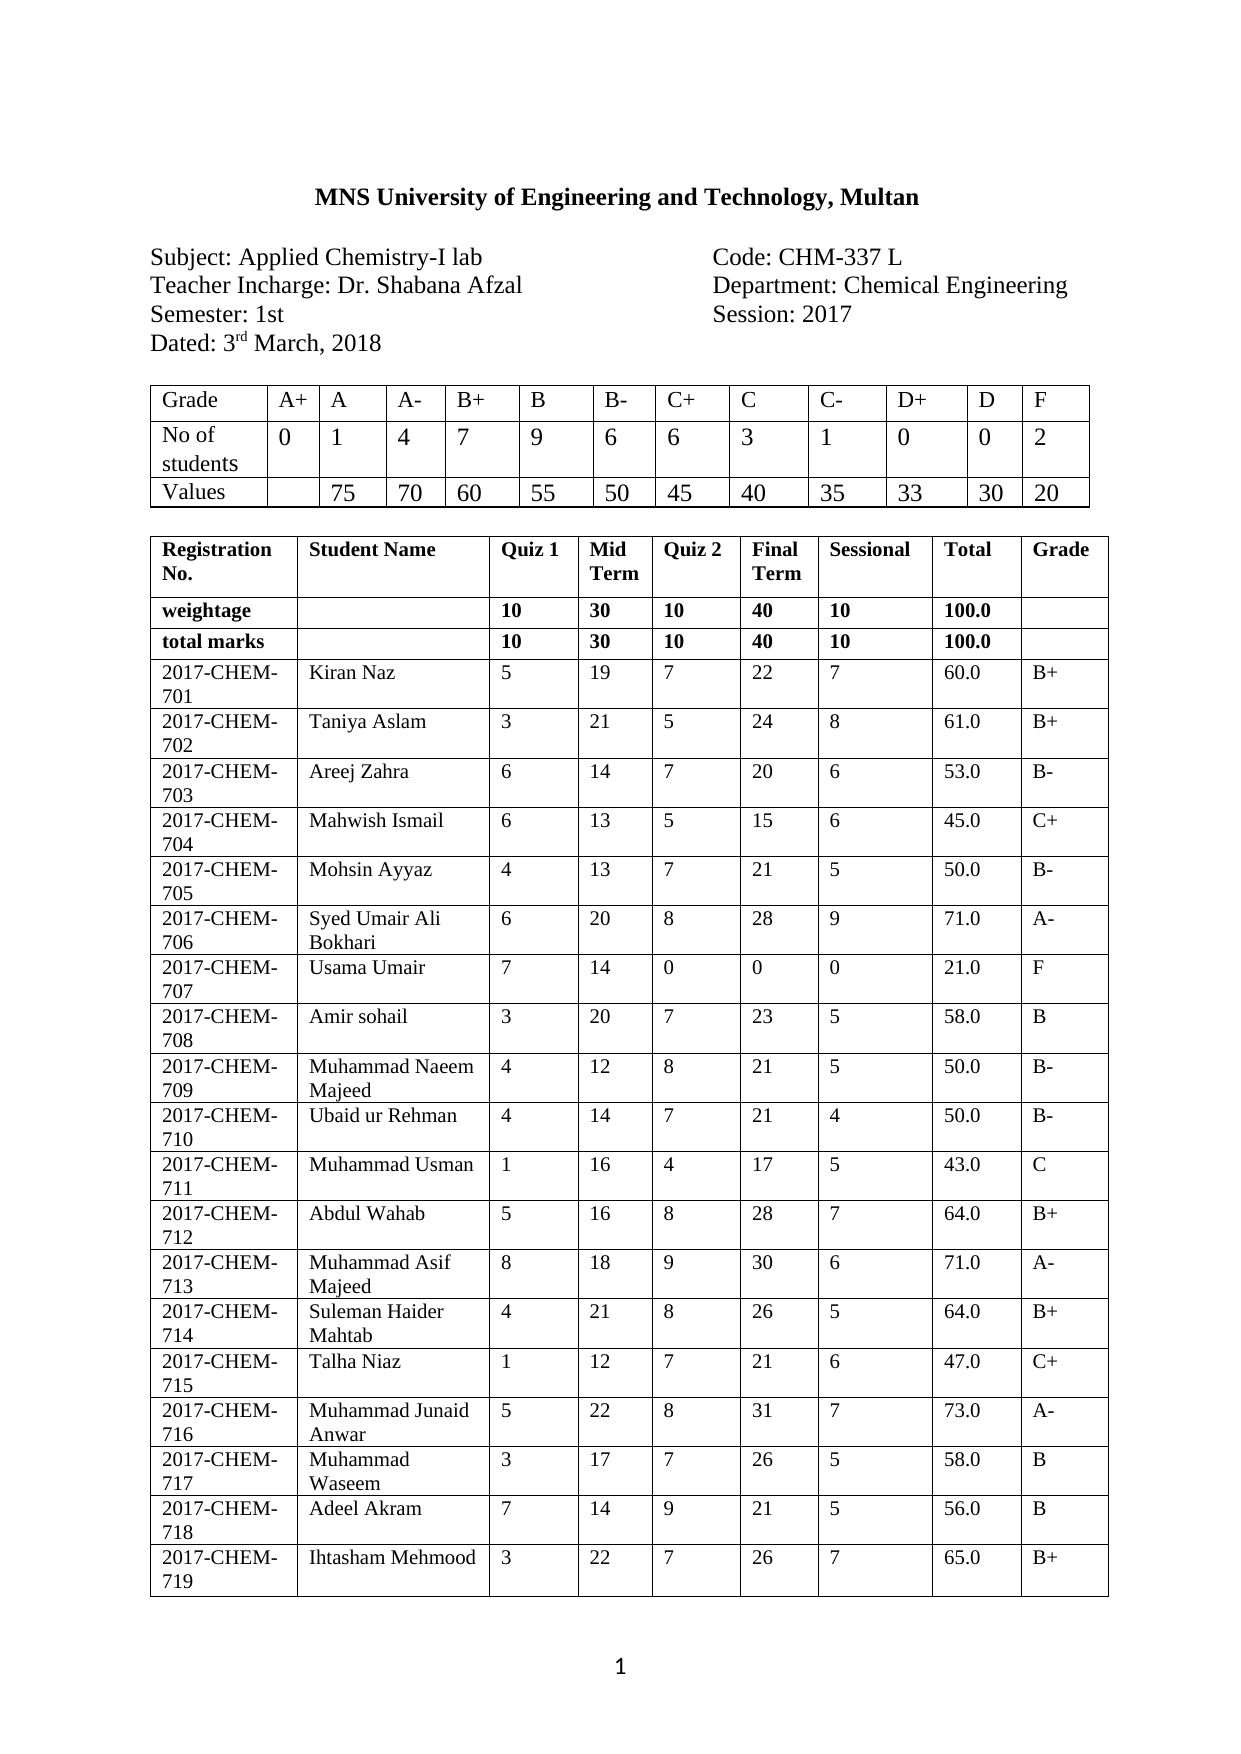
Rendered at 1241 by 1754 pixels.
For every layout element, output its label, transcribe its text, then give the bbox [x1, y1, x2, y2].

table_header B+ [446, 386, 519, 421]
table_cell 40 [741, 629, 818, 659]
table_cell 3 [490, 1004, 578, 1052]
table_cell 40 [741, 598, 818, 628]
table_cell 28 [741, 1201, 818, 1249]
table_cell 2017-CHEM-711 [151, 1152, 297, 1200]
table_cell 14 [579, 1496, 652, 1544]
table_cell 7 [490, 955, 578, 1003]
table_cell 20 [1023, 478, 1089, 506]
table_cell 0 [887, 422, 967, 477]
table_header C [730, 386, 808, 421]
table_cell 21 [579, 709, 652, 757]
table_cell 70 [387, 478, 445, 506]
table_cell 8 [653, 1299, 740, 1347]
table_cell 2017-CHEM-705 [151, 857, 297, 905]
table_cell 2017-CHEM-707 [151, 955, 297, 1003]
table_cell Muhammad Asif Majeed [298, 1250, 489, 1298]
table_cell Ihtasham Mehmood [298, 1545, 489, 1596]
table_cell 7 [819, 1398, 932, 1446]
table_cell 19 [579, 660, 652, 708]
table_cell 5 [819, 857, 932, 905]
table_cell 7 [653, 1447, 740, 1495]
table_cell 58.0 [933, 1004, 1021, 1052]
table_cell 5 [819, 1152, 932, 1200]
table_cell 14 [579, 1103, 652, 1151]
table_cell 4 [490, 1299, 578, 1347]
table_cell 3 [730, 422, 808, 477]
table_cell 10 [653, 629, 740, 659]
table_cell 10 [490, 598, 578, 628]
table_cell 0 [968, 422, 1022, 477]
table_cell 7 [819, 1201, 932, 1249]
table_header Mid Term [579, 537, 652, 597]
table_cell 8 [653, 1398, 740, 1446]
table_cell 22 [579, 1398, 652, 1446]
table_cell 5 [819, 1447, 932, 1495]
table_cell 2017-CHEM-716 [151, 1398, 297, 1446]
table_header A- [387, 386, 445, 421]
table_cell No of students [151, 422, 267, 477]
table_cell A- [1022, 1398, 1108, 1446]
table_cell Mahwish Ismail [298, 808, 489, 856]
table_header D [968, 386, 1022, 421]
table_cell 7 [490, 1496, 578, 1544]
table_cell 7 [653, 660, 740, 708]
table_cell 43.0 [933, 1152, 1021, 1200]
table_cell 2017-CHEM-704 [151, 808, 297, 856]
table_cell 45 [656, 478, 729, 506]
table_cell 30 [579, 629, 652, 659]
table_cell 17 [741, 1152, 818, 1200]
table_cell 26 [741, 1299, 818, 1347]
table_cell B [1022, 1447, 1108, 1495]
table_cell 14 [579, 759, 652, 807]
table_header Grade [1022, 537, 1108, 597]
table_cell 20 [579, 1004, 652, 1052]
table_cell 40 [730, 478, 808, 506]
table_cell 9 [520, 422, 593, 477]
table_cell C+ [1022, 1349, 1108, 1397]
table_cell 23 [741, 1004, 818, 1052]
table_cell 26 [741, 1447, 818, 1495]
table_cell C+ [1022, 808, 1108, 856]
table_cell Ubaid ur Rehman [298, 1103, 489, 1151]
table_cell Usama Umair [298, 955, 489, 1003]
table_cell Suleman Haider Mahtab [298, 1299, 489, 1347]
table_header Quiz 2 [653, 537, 740, 597]
table_cell 71.0 [933, 906, 1021, 954]
table_cell Areej Zahra [298, 759, 489, 807]
table_cell 8 [819, 709, 932, 757]
table_cell 0 [268, 422, 319, 477]
table_cell Talha Niaz [298, 1349, 489, 1397]
table_cell 15 [741, 808, 818, 856]
table_cell B+ [1022, 709, 1108, 757]
table_cell 5 [819, 1496, 932, 1544]
table_header B- [594, 386, 655, 421]
table_cell 4 [819, 1103, 932, 1151]
table_cell 9 [653, 1496, 740, 1544]
table_cell Muhammad Naeem Majeed [298, 1054, 489, 1102]
table_cell 21 [741, 857, 818, 905]
table_cell 2017-CHEM-715 [151, 1349, 297, 1397]
table_cell 64.0 [933, 1201, 1021, 1249]
table_cell 50.0 [933, 1103, 1021, 1151]
table_cell 6 [819, 808, 932, 856]
table_cell 16 [579, 1152, 652, 1200]
table_cell 53.0 [933, 759, 1021, 807]
table_cell 30 [741, 1250, 818, 1298]
table_cell 7 [653, 1103, 740, 1151]
text Dated: 3rd March, 2018 [150, 328, 1090, 357]
table_cell 2 [1023, 422, 1089, 477]
table_cell 35 [809, 478, 886, 506]
table_cell 7 [819, 1545, 932, 1596]
table_cell Abdul Wahab [298, 1201, 489, 1249]
table_cell 10 [819, 629, 932, 659]
table_cell 13 [579, 857, 652, 905]
table_cell Taniya Aslam [298, 709, 489, 757]
table_cell 0 [741, 955, 818, 1003]
table_header Student Name [298, 537, 489, 597]
table_header D+ [887, 386, 967, 421]
table_cell A- [1022, 906, 1108, 954]
table_cell 6 [490, 808, 578, 856]
table_cell 60.0 [933, 660, 1021, 708]
table_header B [520, 386, 593, 421]
table_cell 33 [887, 478, 967, 506]
table_cell 2017-CHEM-708 [151, 1004, 297, 1052]
table_cell 24 [741, 709, 818, 757]
table_cell 4 [490, 1054, 578, 1102]
table_cell 55 [520, 478, 593, 506]
table_cell [298, 629, 489, 659]
table_header Final Term [741, 537, 818, 597]
table_cell [1022, 598, 1108, 628]
table_cell 5 [490, 1201, 578, 1249]
table_cell 7 [653, 759, 740, 807]
table_cell 50.0 [933, 1054, 1021, 1102]
table_cell 3 [490, 1447, 578, 1495]
table_cell Amir sohail [298, 1004, 489, 1052]
table_header C- [809, 386, 886, 421]
table_header C+ [656, 386, 729, 421]
table_cell 7 [653, 1004, 740, 1052]
table_cell Adeel Akram [298, 1496, 489, 1544]
table_cell 8 [653, 1054, 740, 1102]
table_cell 6 [594, 422, 655, 477]
table_cell 7 [653, 1545, 740, 1596]
table_cell 10 [490, 629, 578, 659]
table_cell 73.0 [933, 1398, 1021, 1446]
table_cell A- [1022, 1250, 1108, 1298]
table_cell 1 [320, 422, 386, 477]
table_cell Muhammad Junaid Anwar [298, 1398, 489, 1446]
table_cell 6 [656, 422, 729, 477]
text Teacher Incharge: Dr. Shabana Afzal Department: Chemical Engineering [150, 270, 1090, 299]
table_cell 75 [320, 478, 386, 506]
table_cell 2017-CHEM-703 [151, 759, 297, 807]
table_cell 2017-CHEM-702 [151, 709, 297, 757]
text Subject: Applied Chemistry-I lab Code: CHM-337 L [150, 242, 1090, 270]
table_cell 21 [579, 1299, 652, 1347]
table_cell 7 [819, 660, 932, 708]
table_cell 10 [819, 598, 932, 628]
table_cell 28 [741, 906, 818, 954]
table_cell 21 [741, 1054, 818, 1102]
table_cell 8 [490, 1250, 578, 1298]
table_cell B- [1022, 759, 1108, 807]
table_cell 31 [741, 1398, 818, 1446]
table_cell Muhammad Waseem [298, 1447, 489, 1495]
table_cell 65.0 [933, 1545, 1021, 1596]
table_cell 47.0 [933, 1349, 1021, 1397]
table_cell 7 [653, 857, 740, 905]
table_cell [298, 598, 489, 628]
table_cell 56.0 [933, 1496, 1021, 1544]
table_cell 0 [653, 955, 740, 1003]
table_cell 6 [490, 906, 578, 954]
table_cell 3 [490, 709, 578, 757]
table_cell B+ [1022, 1201, 1108, 1249]
table_cell 6 [819, 1349, 932, 1397]
table_cell 5 [819, 1054, 932, 1102]
table_cell 3 [490, 1545, 578, 1596]
table_header A+ [268, 386, 319, 421]
table_cell 61.0 [933, 709, 1021, 757]
table_cell 12 [579, 1349, 652, 1397]
table_cell 7 [446, 422, 519, 477]
table_cell F [1022, 955, 1108, 1003]
table_cell 2017-CHEM-713 [151, 1250, 297, 1298]
table_cell 4 [387, 422, 445, 477]
table_cell 2017-CHEM-714 [151, 1299, 297, 1347]
table_cell 2017-CHEM-712 [151, 1201, 297, 1249]
table_cell C [1022, 1152, 1108, 1200]
table_cell 6 [819, 759, 932, 807]
table_cell 9 [653, 1250, 740, 1298]
table_cell Values [151, 478, 267, 506]
table_header F [1023, 386, 1089, 421]
table_header Registration No. [151, 537, 297, 597]
table_cell B+ [1022, 660, 1108, 708]
table_cell 22 [579, 1545, 652, 1596]
table_cell 1 [809, 422, 886, 477]
table_cell 22 [741, 660, 818, 708]
table_cell B- [1022, 1054, 1108, 1102]
table_cell 30 [579, 598, 652, 628]
table_cell 21.0 [933, 955, 1021, 1003]
table_cell [268, 478, 319, 506]
table_cell Kiran Naz [298, 660, 489, 708]
table_cell 45.0 [933, 808, 1021, 856]
table_cell 14 [579, 955, 652, 1003]
table_cell 4 [490, 1103, 578, 1151]
table_cell 12 [579, 1054, 652, 1102]
table_cell 2017-CHEM-719 [151, 1545, 297, 1596]
table_cell 6 [819, 1250, 932, 1298]
table_header Sessional [819, 537, 932, 597]
table_cell 5 [819, 1299, 932, 1347]
table_cell 6 [490, 759, 578, 807]
table_cell 100.0 [933, 598, 1021, 628]
table_cell 2017-CHEM-718 [151, 1496, 297, 1544]
table_cell 50.0 [933, 857, 1021, 905]
table_cell 64.0 [933, 1299, 1021, 1347]
table_cell 7 [653, 1349, 740, 1397]
table_cell 4 [653, 1152, 740, 1200]
table_cell B+ [1022, 1299, 1108, 1347]
table_header A [320, 386, 386, 421]
table_cell 8 [653, 1201, 740, 1249]
table_cell 18 [579, 1250, 652, 1298]
table_cell 60 [446, 478, 519, 506]
table_header Grade [151, 386, 267, 421]
table_cell 4 [490, 857, 578, 905]
table_cell 16 [579, 1201, 652, 1249]
table_cell 21 [741, 1496, 818, 1544]
table_cell 20 [579, 906, 652, 954]
table_cell Syed Umair Ali Bokhari [298, 906, 489, 954]
table_cell 26 [741, 1545, 818, 1596]
table_cell 5 [490, 660, 578, 708]
table_cell B+ [1022, 1545, 1108, 1596]
table_cell 10 [653, 598, 740, 628]
table_cell 1 [490, 1349, 578, 1397]
table_cell 1 [490, 1152, 578, 1200]
table_header Quiz 1 [490, 537, 578, 597]
table_header Total [933, 537, 1021, 597]
table_cell B- [1022, 1103, 1108, 1151]
table_cell 2017-CHEM-706 [151, 906, 297, 954]
table_cell Muhammad Usman [298, 1152, 489, 1200]
table_cell B [1022, 1496, 1108, 1544]
table_cell B- [1022, 857, 1108, 905]
table_cell 2017-CHEM-709 [151, 1054, 297, 1102]
table_cell B [1022, 1004, 1108, 1052]
text Semester: 1st Session: 2017 [150, 299, 1090, 328]
table_cell 13 [579, 808, 652, 856]
table_cell total marks [151, 629, 297, 659]
table_cell 5 [653, 709, 740, 757]
table_cell 20 [741, 759, 818, 807]
table_cell 17 [579, 1447, 652, 1495]
table_cell 5 [653, 808, 740, 856]
table_cell 58.0 [933, 1447, 1021, 1495]
table_cell 2017-CHEM-710 [151, 1103, 297, 1151]
table_cell 2017-CHEM-701 [151, 660, 297, 708]
table_cell 50 [594, 478, 655, 506]
table_cell 5 [819, 1004, 932, 1052]
table_cell 2017-CHEM-717 [151, 1447, 297, 1495]
table_cell 100.0 [933, 629, 1021, 659]
table_cell Mohsin Ayyaz [298, 857, 489, 905]
table_cell 8 [653, 906, 740, 954]
table_cell 21 [741, 1349, 818, 1397]
table_cell 9 [819, 906, 932, 954]
table_cell weightage [151, 598, 297, 628]
table_cell 5 [490, 1398, 578, 1446]
table_cell 30 [968, 478, 1022, 506]
table_cell 0 [819, 955, 932, 1003]
table_cell 21 [741, 1103, 818, 1151]
table_cell [1022, 629, 1108, 659]
text MNS University of Engineering and Technology, Multan [150, 179, 1090, 213]
table_cell 71.0 [933, 1250, 1021, 1298]
